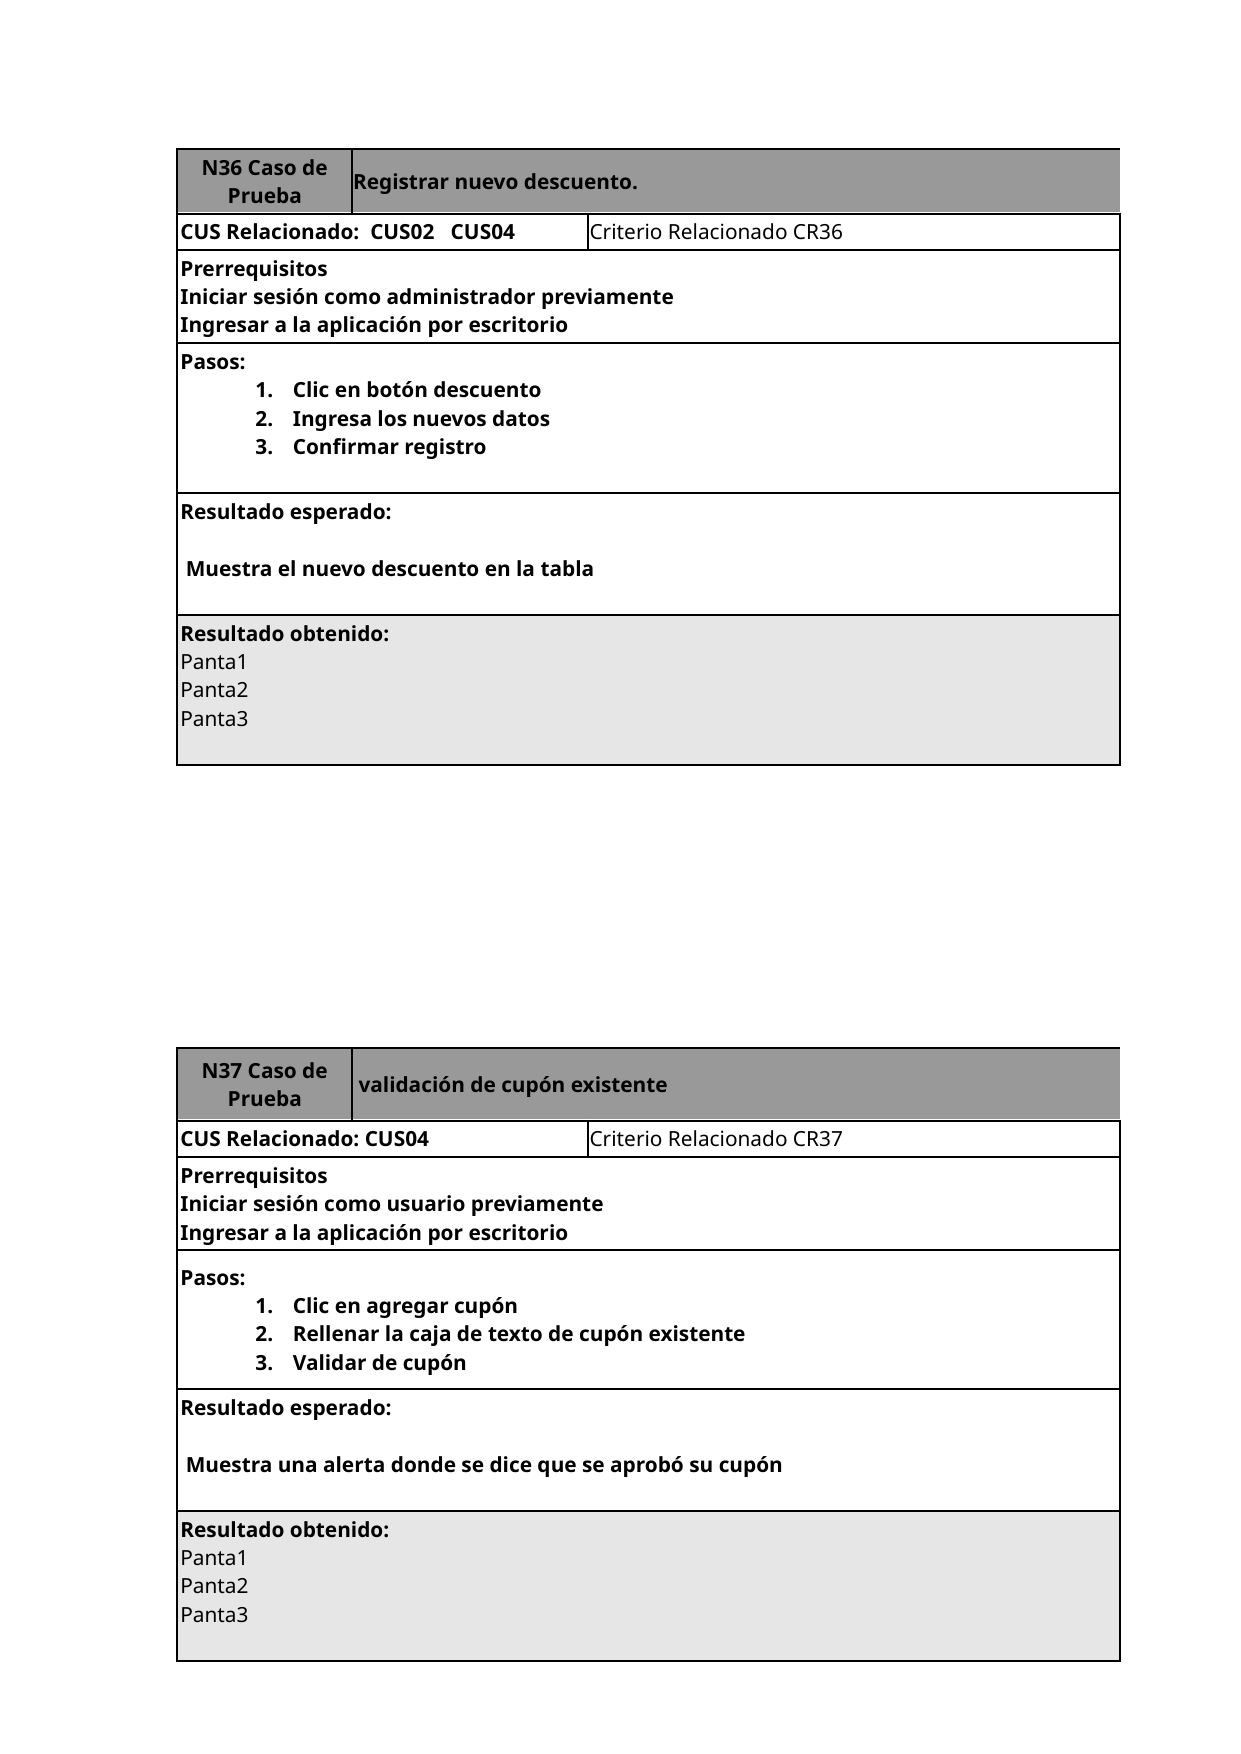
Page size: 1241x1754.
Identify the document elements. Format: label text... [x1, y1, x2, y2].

table_cell Resultado obtenido: Panta1 Panta2 Panta3 [178, 1512, 1119, 1660]
table_cell Resultado esperado: Muestra el nuevo descuento en la tabla [178, 494, 1119, 614]
table_cell Prerrequisitos Iniciar sesión como administrador previamente Ingresar a la aplicación por escritorio [178, 251, 1119, 342]
table_cell Prerrequisitos Iniciar sesión como usuario previamente Ingresar a la aplicación por escritorio [178, 1158, 1119, 1249]
table_cell Pasos: Clic en botón descuento Ingresa los nuevos datos Confirmar registro [178, 344, 1119, 492]
table_cell CUS Relacionado: CUS04 [178, 1122, 587, 1156]
table_cell CUS Relacionado: CUS02 CUS04 [178, 215, 587, 249]
table_header N36 Caso de Prueba [178, 150, 351, 212]
table_cell Criterio Relacionado CR37 [589, 1122, 1119, 1156]
table_cell Resultado esperado: Muestra una alerta donde se dice que se aprobó su cupón [178, 1390, 1119, 1510]
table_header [353, 150, 1120, 212]
table_cell Criterio Relacionado CR36 [589, 215, 1119, 249]
table_header N37 Caso de Prueba [178, 1049, 351, 1119]
table_header validación de cupón existente [353, 1049, 1120, 1119]
table_cell Resultado obtenido: Panta1 Panta2 Panta3 [178, 616, 1119, 764]
table_cell Pasos: Clic en agregar cupón Rellenar la caja de texto de cupón existente Validar de cupón [178, 1251, 1119, 1388]
